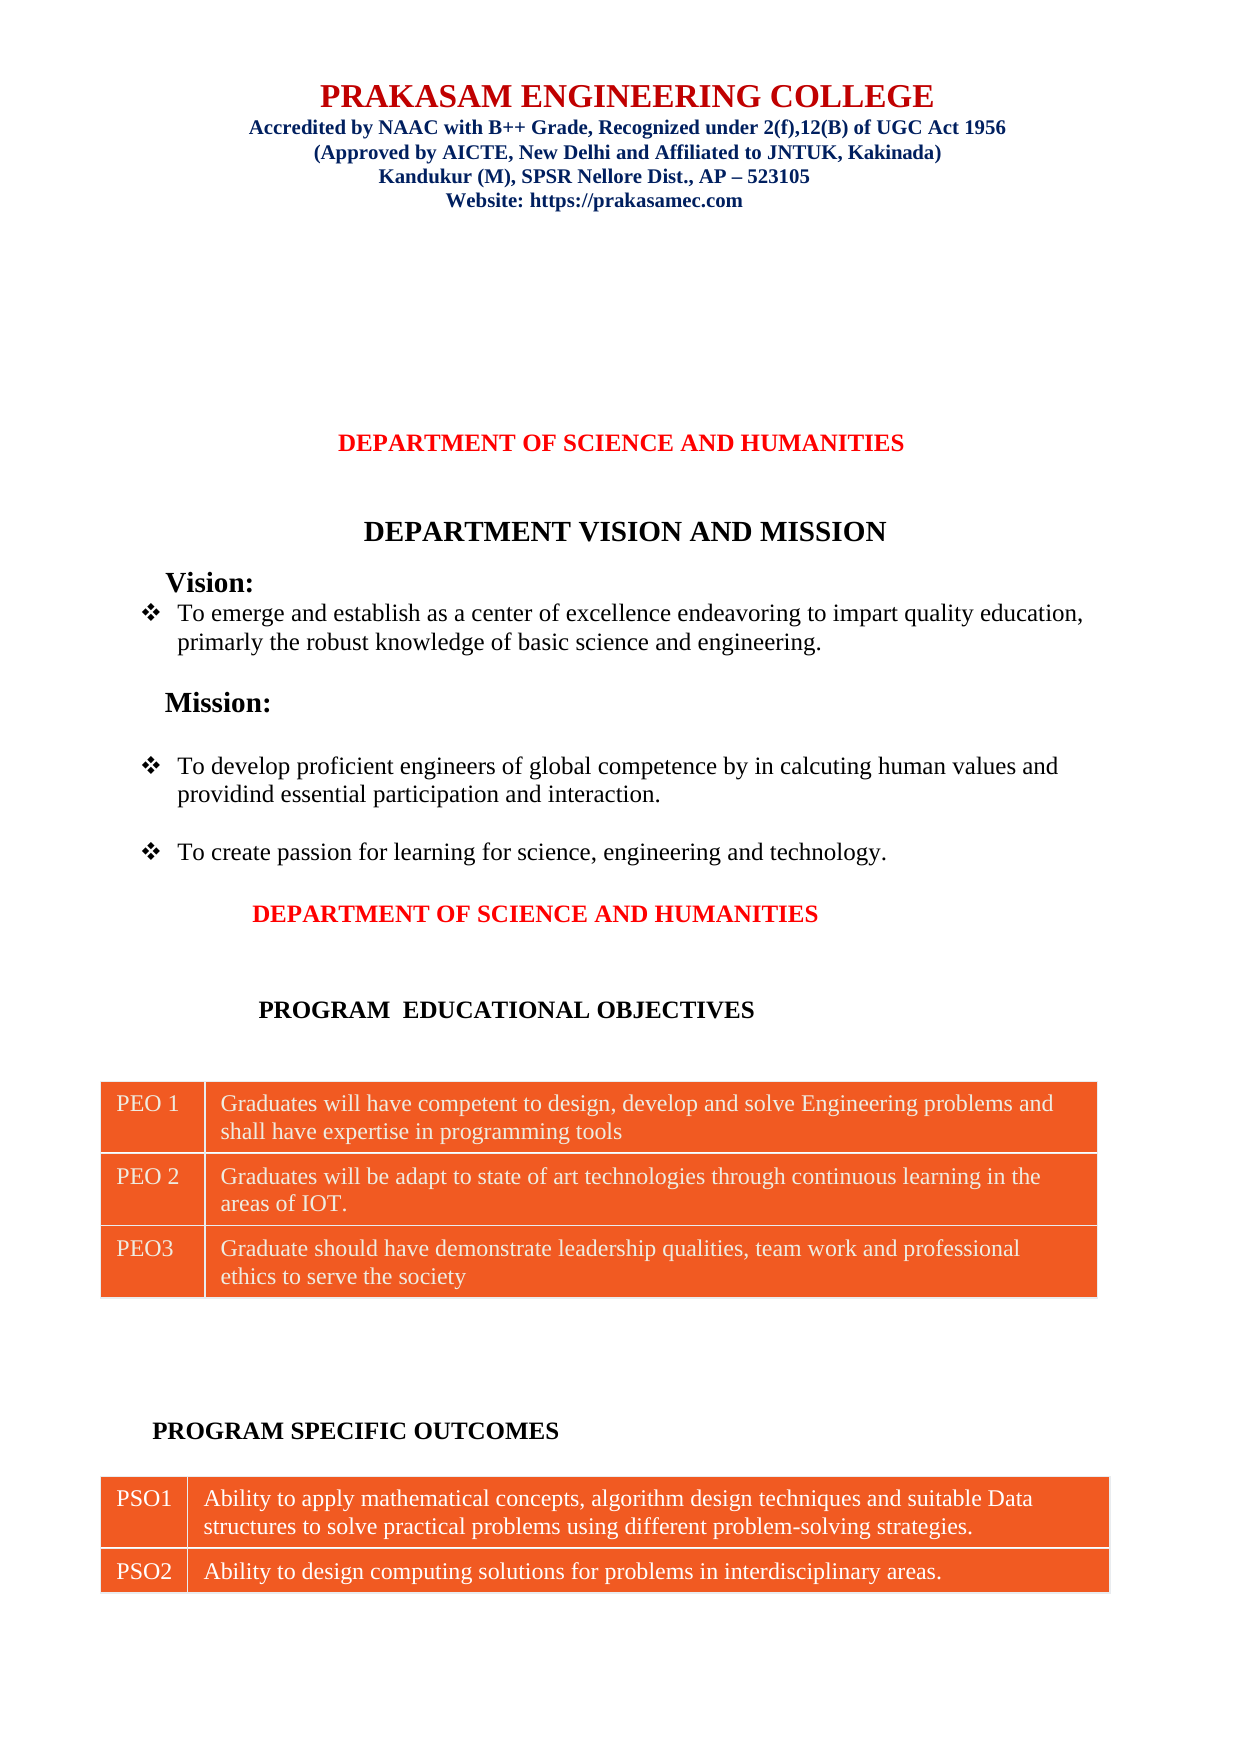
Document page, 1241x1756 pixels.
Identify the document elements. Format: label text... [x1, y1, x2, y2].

table_header Ability to apply mathematical concepts, algorithm design techniques and suitable Data structures to solve practical problems using different problem-solving strategies. [188, 1477, 1109, 1547]
text DEPARTMENT OF SCIENCE AND HUMANITIES [251, 428, 991, 456]
subtitle Mission: [164, 685, 1151, 718]
text Vision: [165, 565, 1151, 598]
subtitle DEPARTMENT VISION AND MISSION [251, 514, 999, 548]
table_cell PSO2 [101, 1549, 187, 1592]
subtitle DEPARTMENT OF SCIENCE AND HUMANITIES [177, 899, 991, 928]
subtitle To emerge and establish as a center of excellence endeavoring to impart quality education, primarly the robust knowledge of basic science and engineering. [139, 598, 1151, 656]
table_cell Ability to design computing solutions for problems in interdisciplinary areas. [188, 1549, 1109, 1592]
subtitle PROGRAM EDUCATIONAL OBJECTIVES [177, 995, 991, 1023]
list To develop proficient engineers of global competence by in calcuting human values and providind essential participation and interaction. [139, 751, 1151, 808]
table_cell Graduate should have demonstrate leadership qualities, team work and professional ethics to serve the society [206, 1226, 1097, 1297]
table_header Graduates will have competent to design, develop and solve Engineering problems and shall have expertise in programming tools [206, 1082, 1097, 1152]
table_cell PEO3 [101, 1226, 204, 1297]
subtitle PROGRAM SPECIFIC OUTCOMES [102, 1416, 991, 1445]
list To create passion for learning for science, engineering and technology. [139, 837, 1151, 866]
table_cell Graduates will be adapt to state of art technologies through continuous learning in the areas of IOT. [206, 1154, 1097, 1225]
table_header PSO1 [101, 1477, 187, 1547]
table_cell PEO 2 [101, 1154, 204, 1225]
table_header PEO 1 [101, 1082, 204, 1152]
